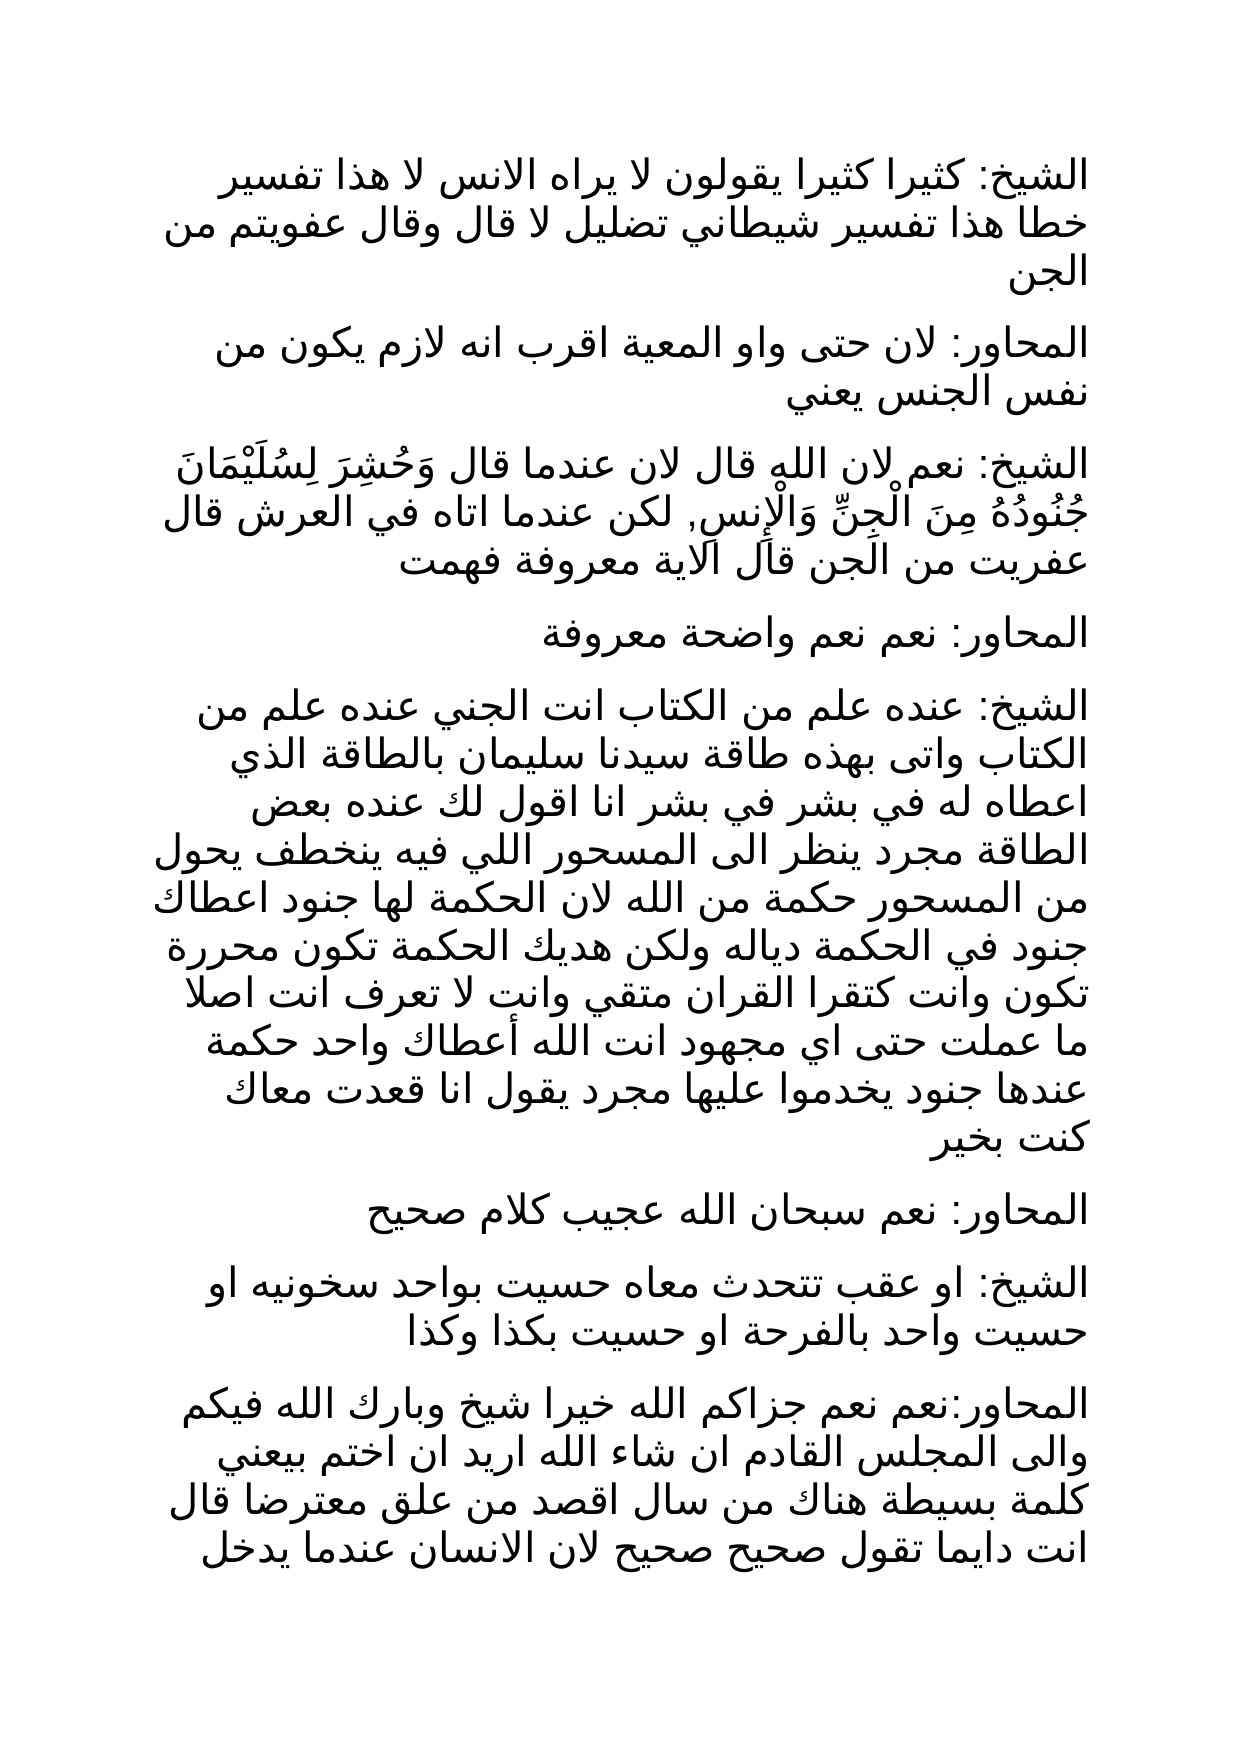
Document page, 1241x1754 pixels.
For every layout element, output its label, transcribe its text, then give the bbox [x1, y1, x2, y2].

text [150, 1379, 1090, 1571]
text الشيخ: نعم لان الله قال لان عندما قال وَحُشِرَ لِسُلَيْمَانَ جُنُودُهُ مِنَ الْجِنِّ وَالْإِنسِ, لكن عندما اتاه في العرش قال عفريت من الجن قال الاية معروفة فهمت [150, 439, 1090, 583]
text المحاور: لان حتى واو المعية اقرب انه لازم يكون من نفس الجنس يعني [150, 319, 1090, 414]
text المحاور: نعم نعم واضحة معروفة [150, 608, 1090, 656]
text الشيخ: او عقب تتحدث معاه حسيت بواحد سخونيه او حسيت واحد بالفرحة او حسيت بكذا وكذا [150, 1258, 1090, 1354]
text الشيخ: عنده علم من الكتاب انت الجني عنده علم من الكتاب واتى بهذه طاقة سيدنا سليمان بالطاقة الذي اعطاه له في بشر في بشر انا اقول لك عنده بعض الطاقة مجرد ينظر الى المسحور اللي فيه ينخطف يحول من المسحور حكمة من الله لان الحكمة لها جنود اعطاك جنود في الحكمة دياله ولكن هديك الحكمة تكون محررة تكون وانت كتقرا القران متقي وانت لا تعرف انت اصلا ما عملت حتى اي مجهود انت الله أعطاك واحد حكمة عندها جنود يخدموا عليها مجرد يقول انا قعدت معاك كنت بخير [150, 681, 1090, 1160]
text الشيخ: كثيرا كثيرا يقولون لا يراه الانس لا هذا تفسير خطا هذا تفسير شيطاني تضليل لا قال وقال عفويتم من الجن [150, 150, 1090, 294]
text المحاور: نعم سبحان الله عجيب كلام صحيح [150, 1185, 1090, 1233]
